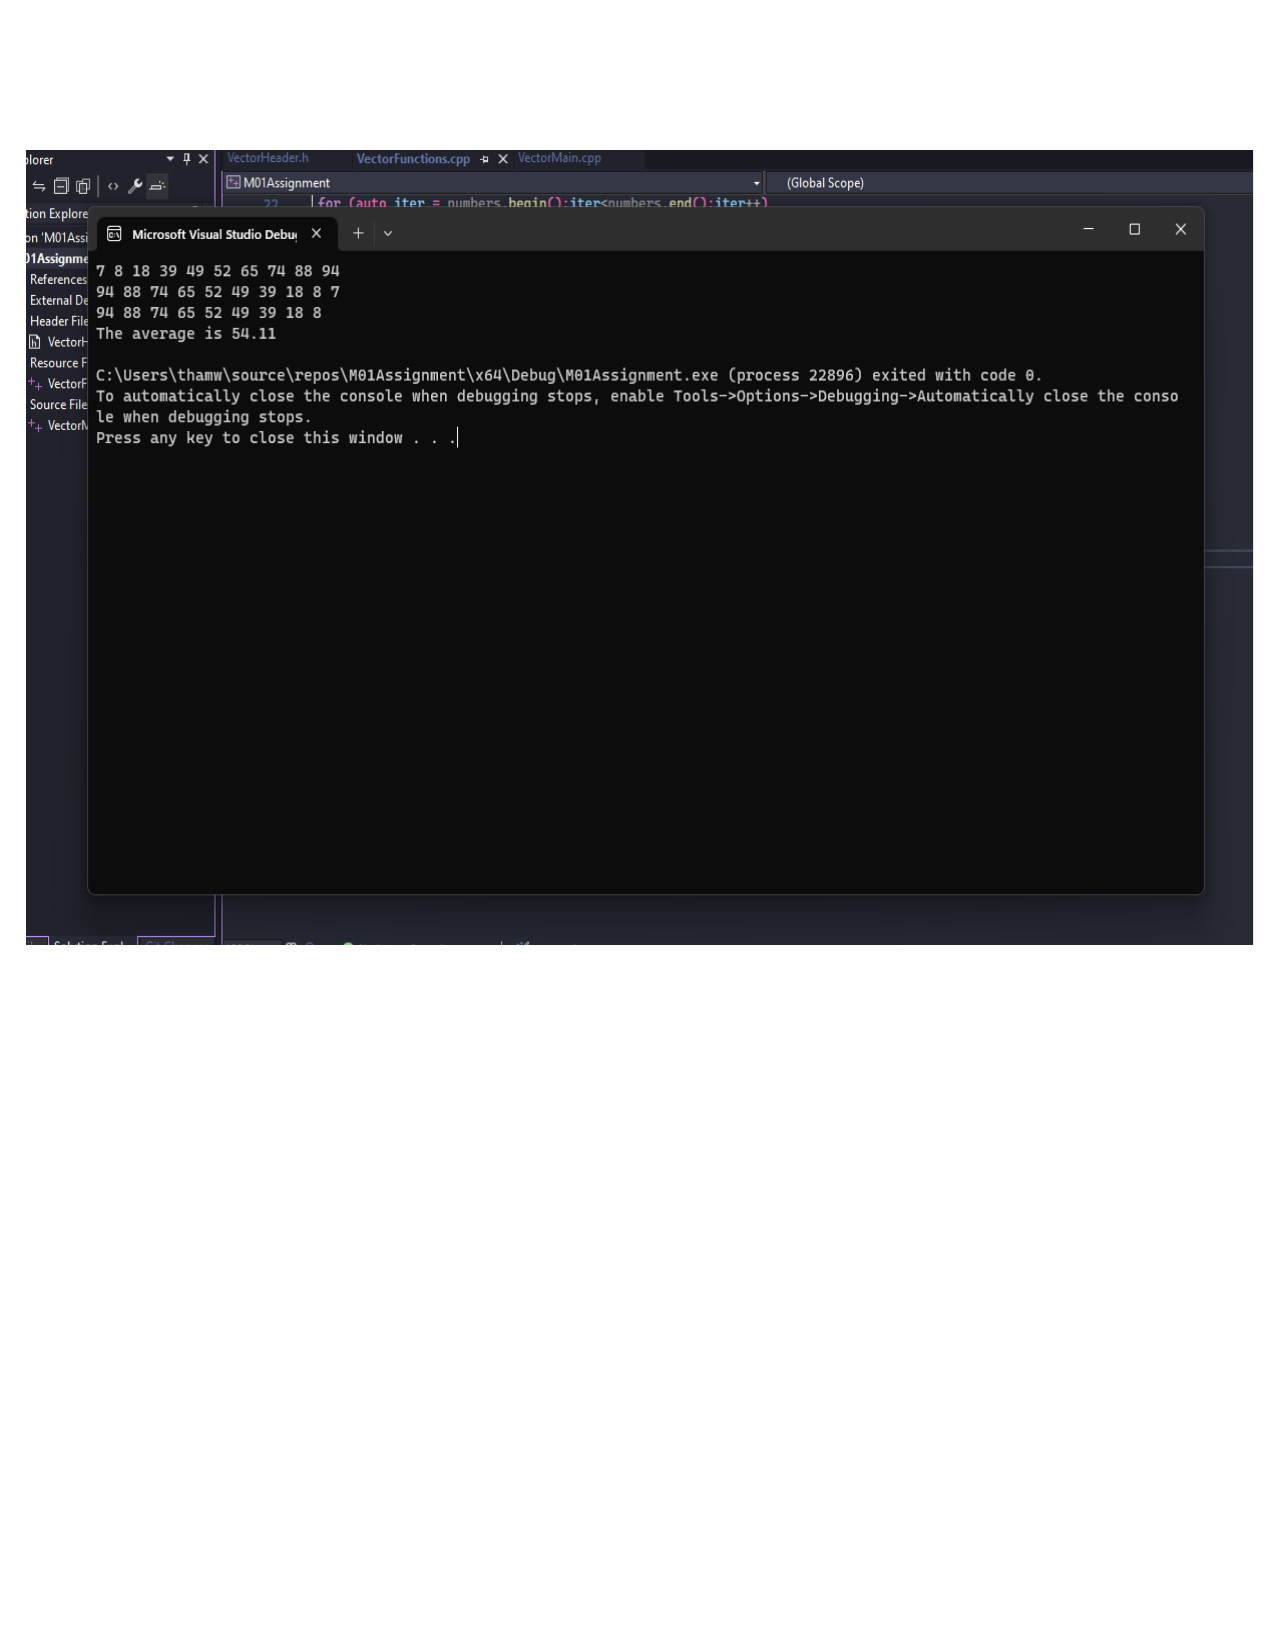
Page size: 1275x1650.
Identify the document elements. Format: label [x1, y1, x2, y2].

picture [25, 150, 1253, 943]
